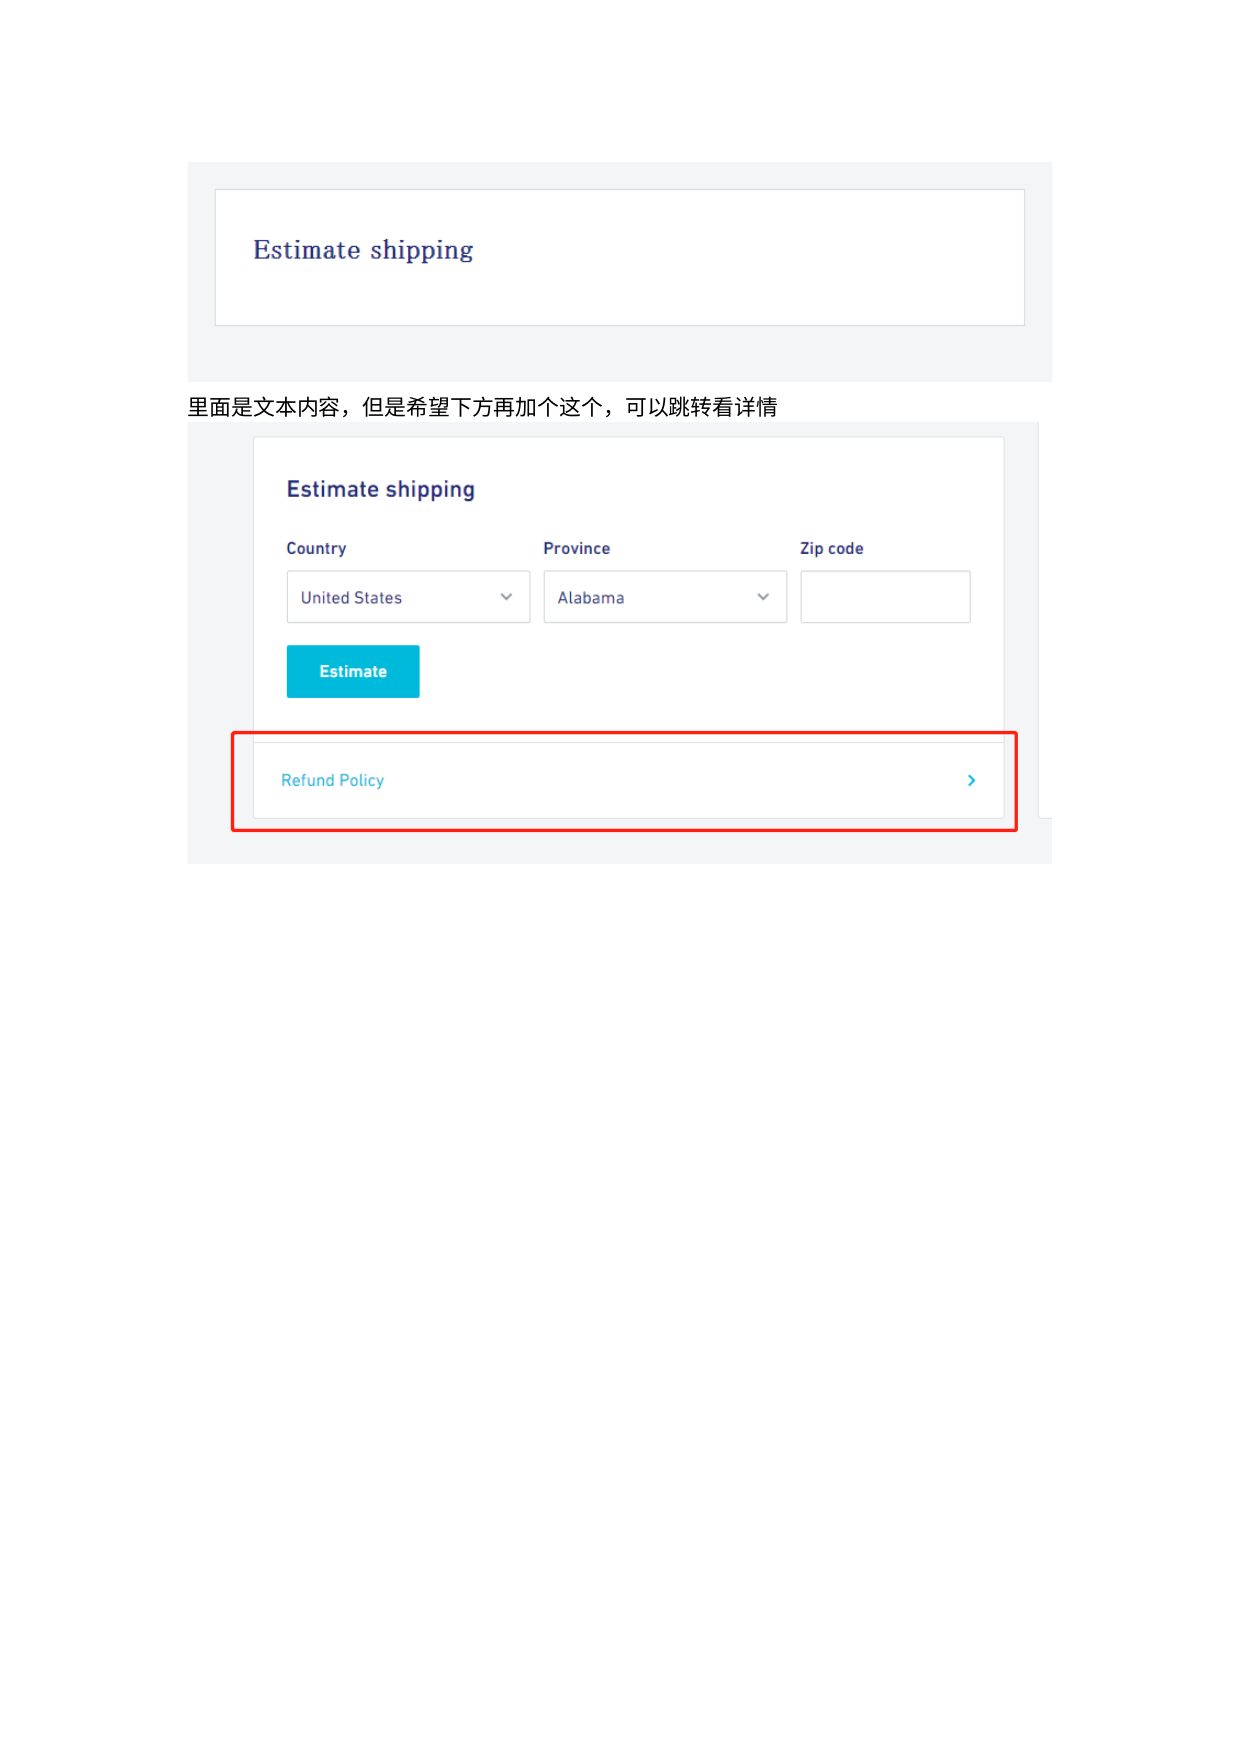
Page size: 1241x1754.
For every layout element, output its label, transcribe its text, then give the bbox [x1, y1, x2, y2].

picture [187, 422, 1052, 864]
text 里面是文本内容，但是希望下方再加个这个，可以跳转看详情 [187, 389, 1053, 422]
picture [187, 162, 1053, 382]
